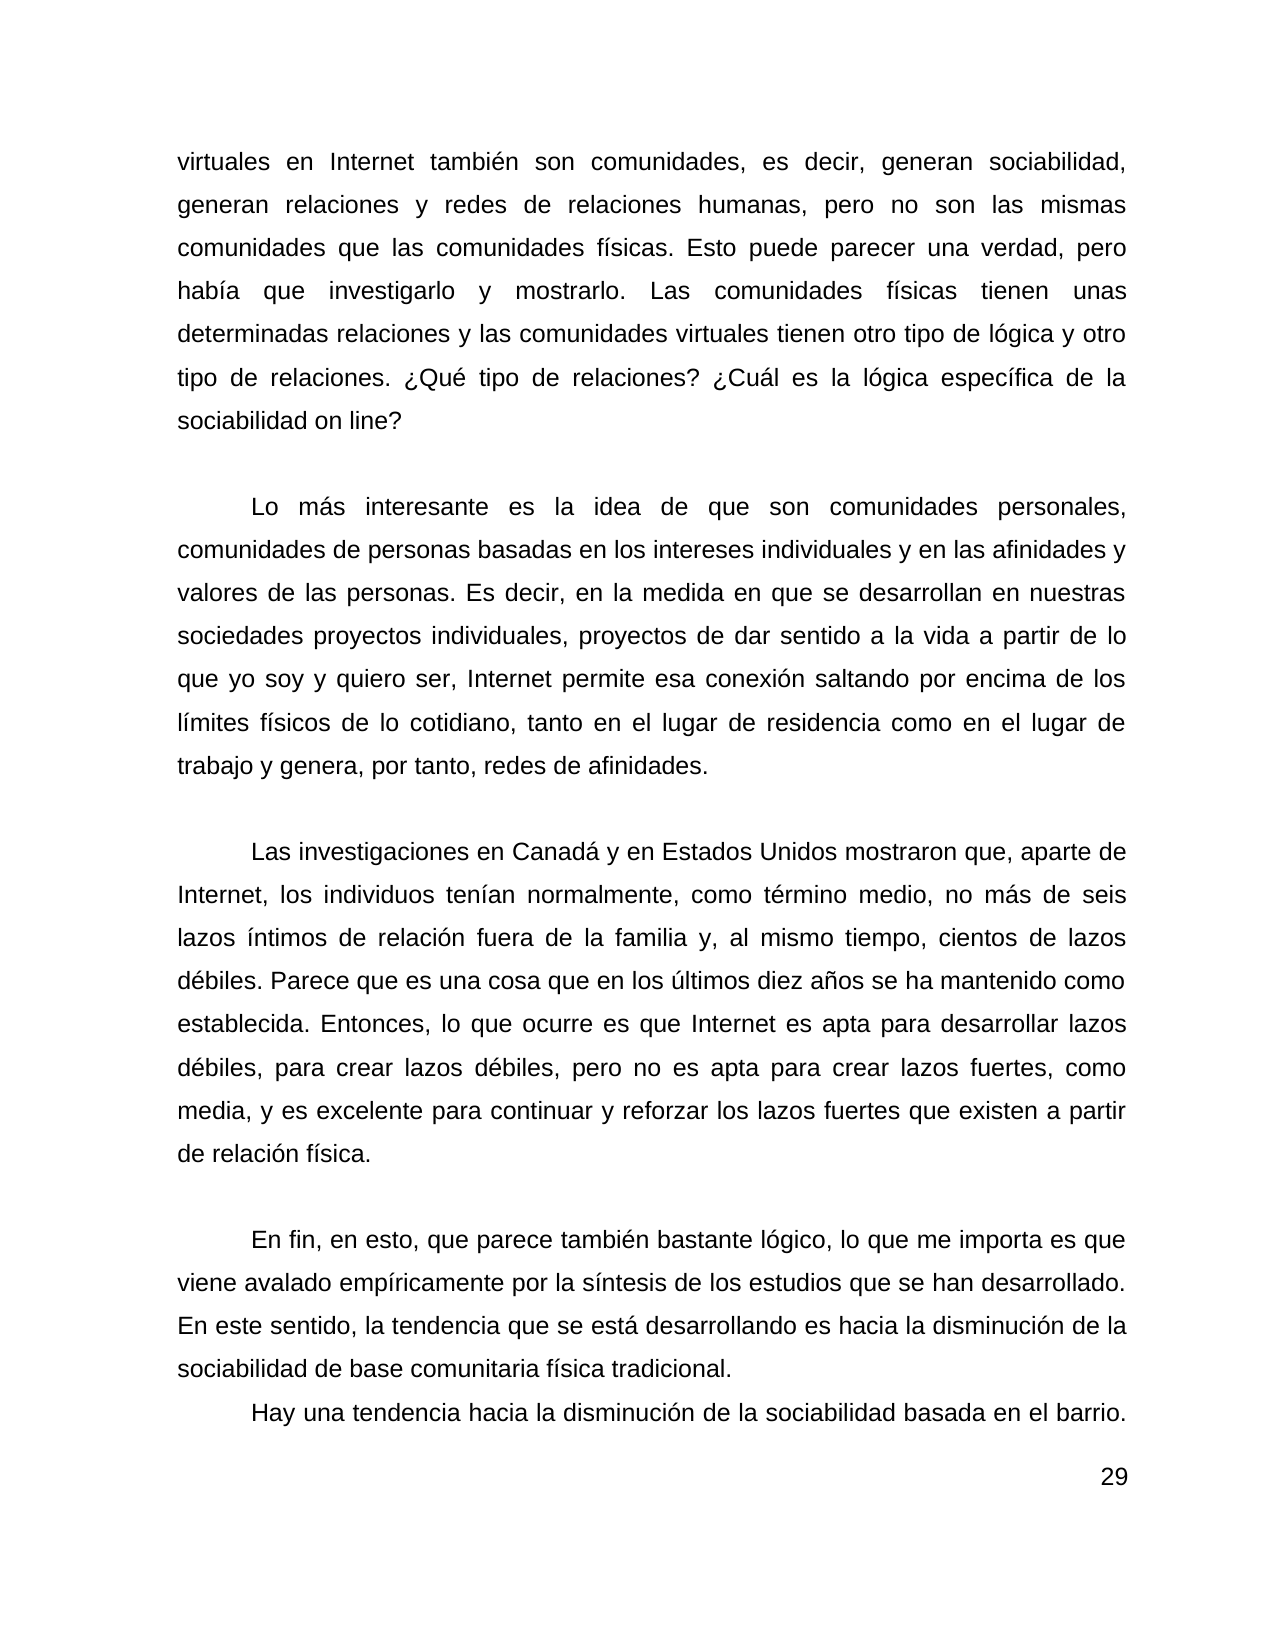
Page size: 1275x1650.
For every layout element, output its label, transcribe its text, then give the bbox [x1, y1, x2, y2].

text En fin, en esto, que parece también bastante lógico, lo que me importa es que viene avalado empíricamente por la síntesis de los estudios que se han desarrollado. En este sentido, la tendencia que se está desarrollando es hacia la disminución de la sociabilidad de base comunitaria física tradicional. [177, 1225, 1128, 1383]
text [177, 147, 1128, 434]
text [177, 1398, 1128, 1426]
text Las investigaciones en Canadá y en Estados Unidos mostraron que, aparte de Internet, los individuos tenían normalmente, como término medio, no más de seis lazos íntimos de relación fuera de la familia y, al mismo tiempo, cientos de lazos débiles. Parece que es una cosa que en los últimos diez años se ha mantenido como establecida. Entonces, lo que ocurre es que Internet es apta para desarrollar lazos débiles, para crear lazos débiles, pero no es apta para crear lazos fuertes, como media, y es excelente para continuar y reforzar los lazos fuertes que existen a partir de relación física. [177, 837, 1128, 1168]
text Lo más interesante es la idea de que son comunidades personales, comunidades de personas basadas en los intereses individuales y en las afinidades y valores de las personas. Es decir, en la medida en que se desarrollan en nuestras sociedades proyectos individuales, proyectos de dar sentido a la vida a partir de lo que yo soy y quiero ser, Internet permite esa conexión saltando por encima de los límites físicos de lo cotidiano, tanto en el lugar de residencia como en el lugar de trabajo y genera, por tanto, redes de afinidades. [177, 492, 1128, 779]
